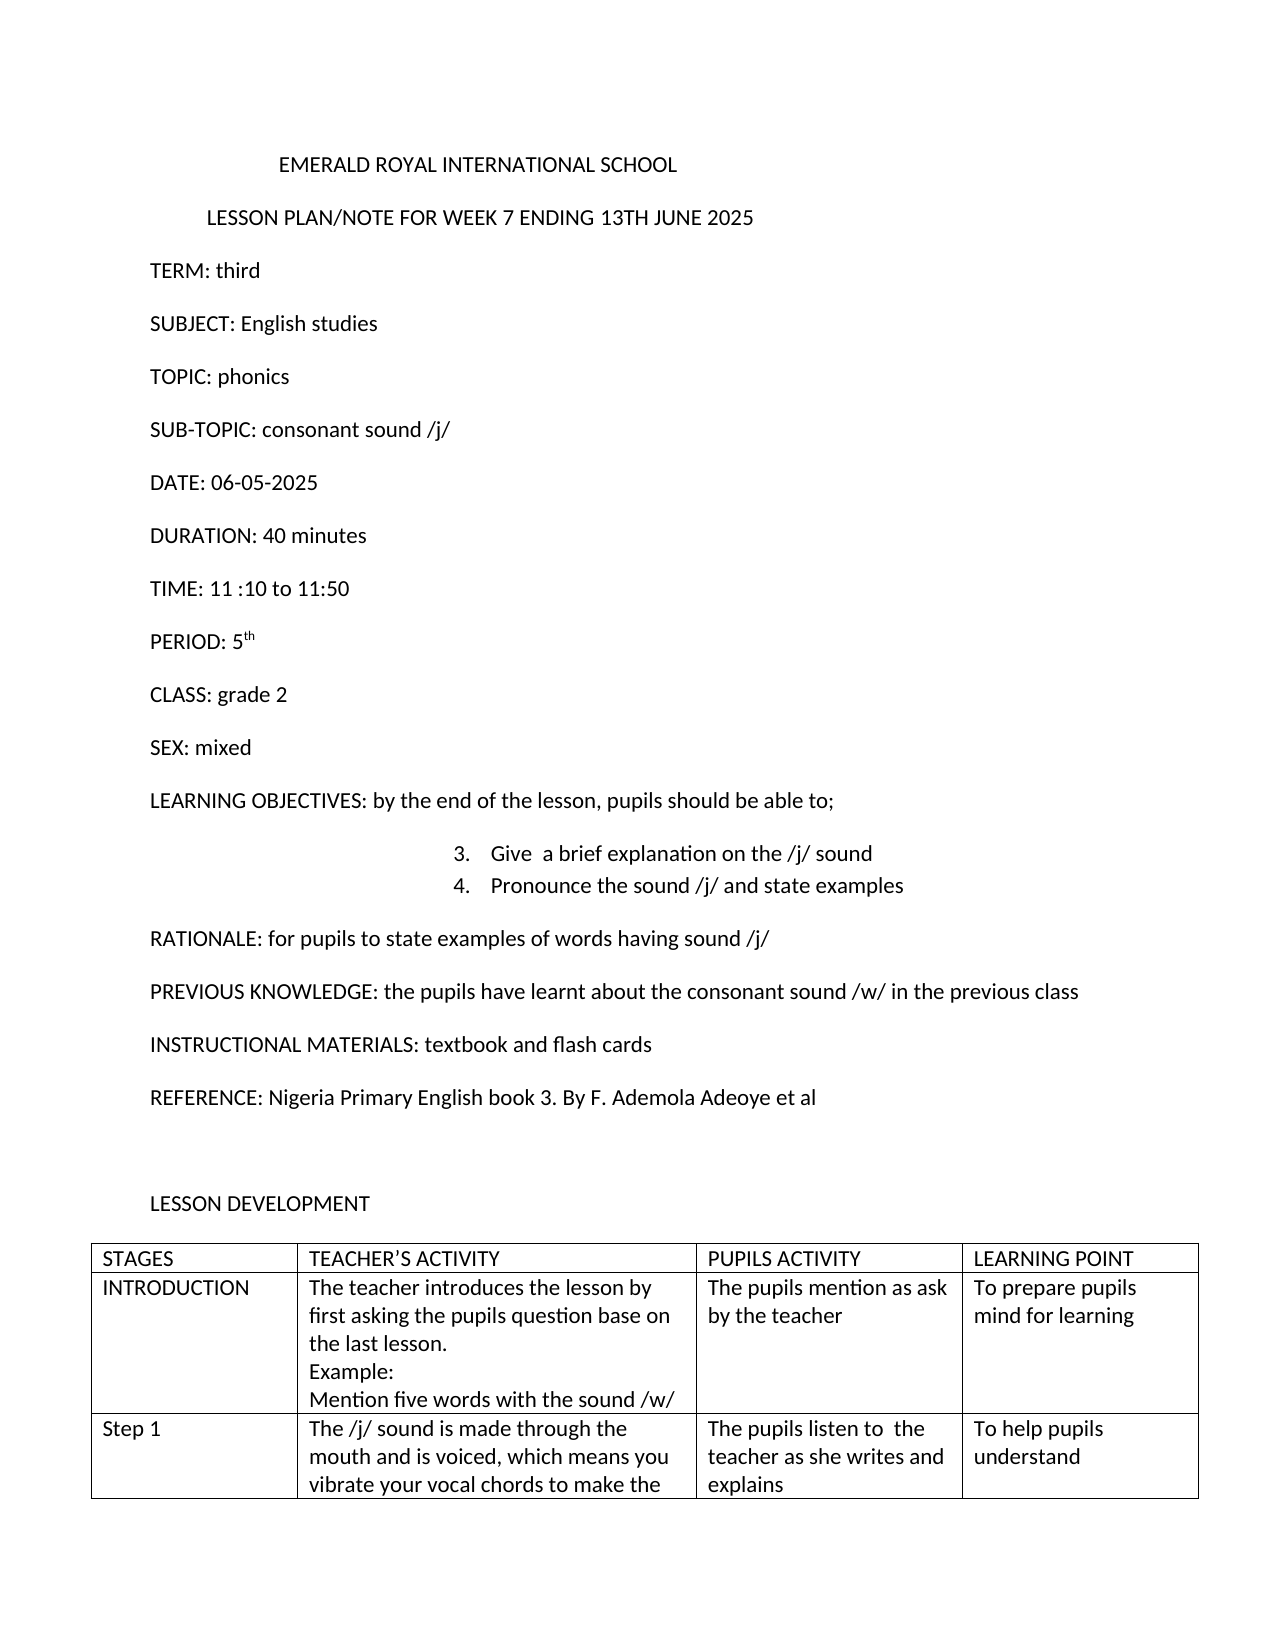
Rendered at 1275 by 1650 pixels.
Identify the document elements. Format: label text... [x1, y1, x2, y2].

text LEARNING OBJECTIVES: by the end of the lesson, pupils should be able to; [150, 786, 1125, 814]
text RATIONALE: for pupils to state examples of words having sound /j/ [150, 924, 1125, 952]
table_cell INTRODUCTION [92, 1273, 297, 1413]
text DATE: 06-05-2025 [150, 468, 1125, 496]
text INSTRUCTIONAL MATERIALS: textbook and flash cards [150, 1031, 1125, 1058]
table_cell The pupils mention as ask by the teacher [697, 1273, 962, 1413]
list Give a brief explanation on the /j/ sound [453, 839, 1125, 867]
text DURATION: 40 minutes [150, 521, 1125, 549]
table_header PUPILS ACTIVITY [697, 1244, 962, 1272]
table_header TEACHER’S ACTIVITY [298, 1244, 696, 1272]
text CLASS: grade 2 [150, 680, 1125, 708]
text LESSON DEVELOPMENT [150, 1189, 1125, 1218]
table_cell The teacher introduces the lesson by first asking the pupils question base on the last lesson. Example: Mention five words with the sound /w/ [298, 1273, 696, 1413]
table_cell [963, 1414, 1198, 1498]
text REFERENCE: Nigeria Primary English book 3. By F. Ademola Adeoye et al [150, 1083, 1125, 1112]
table_header STAGES [92, 1244, 297, 1272]
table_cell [298, 1414, 696, 1498]
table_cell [697, 1414, 962, 1498]
text PERIOD: 5th [150, 627, 1125, 655]
text TERM: third [150, 256, 1125, 284]
table_cell Step 1 [92, 1414, 297, 1498]
list Pronounce the sound /j/ and state examples [453, 871, 1125, 899]
text SUBJECT: English studies [150, 309, 1125, 337]
text SEX: mixed [150, 733, 1125, 761]
text TOPIC: phonics [150, 362, 1125, 390]
text LESSON PLAN/NOTE FOR WEEK 7 ENDING 13TH JUNE 2025 [150, 203, 1125, 231]
table_cell To prepare pupils mind for learning [963, 1273, 1198, 1413]
text EMERALD ROYAL INTERNATIONAL SCHOOL [150, 150, 1125, 178]
text PREVIOUS KNOWLEDGE: the pupils have learnt about the consonant sound /w/ in the previous class [150, 977, 1125, 1006]
text TIME: 11 :10 to 11:50 [150, 574, 1125, 602]
text SUB-TOPIC: consonant sound /j/ [150, 415, 1125, 443]
table_header LEARNING POINT [963, 1244, 1198, 1272]
